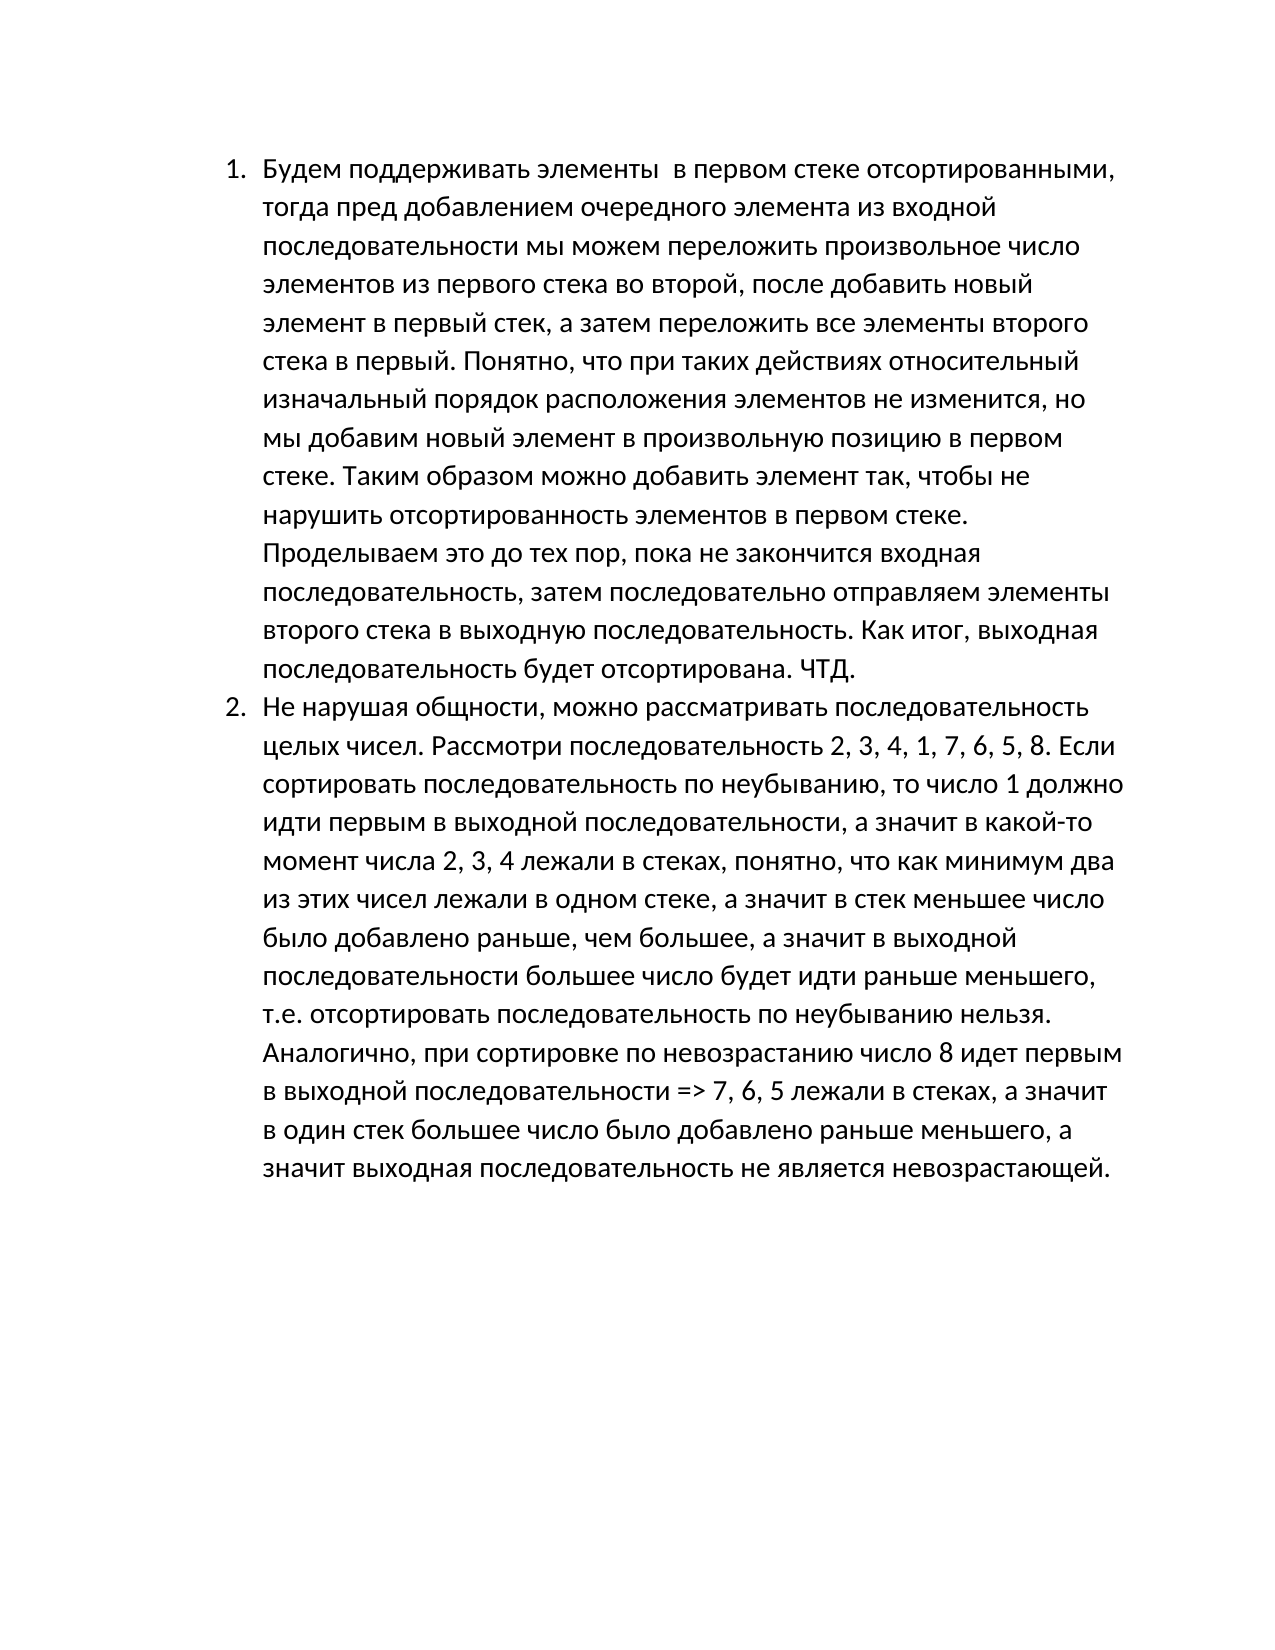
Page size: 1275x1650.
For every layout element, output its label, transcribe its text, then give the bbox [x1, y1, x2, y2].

list Не нарушая общности, можно рассматривать последовательность целых чисел. Рассмотри последовательность 2, 3, 4, 1, 7, 6, 5, 8. Если сортировать последовательность по неубыванию, то число 1 должно идти первым в выходной последовательности, а значит в какой-то момент числа 2, 3, 4 лежали в стеках, понятно, что как минимум два из этих чисел лежали в одном стеке, а значит в стек меньшее число было добавлено раньше, чем большее, а значит в выходной последовательности большее число будет идти раньше меньшего, т.е. отсортировать последовательность по неубыванию нельзя. Аналогично, при сортировке по невозрастанию число 8 идет первым в выходной последовательности => 7, 6, 5 лежали в стеках, а значит в один стек большее число было добавлено раньше меньшего, а значит выходная последовательность не является невозрастающей. [225, 688, 1125, 1185]
list Будем поддерживать элементы в первом стеке отсортированными, тогда пред добавлением очередного элемента из входной последовательности мы можем переложить произвольное число элементов из первого стека во второй, после добавить новый элемент в первый стек, а затем переложить все элементы второго стека в первый. Понятно, что при таких действиях относительный изначальный порядок расположения элементов не изменится, но мы добавим новый элемент в произвольную позицию в первом стеке. Таким образом можно добавить элемент так, чтобы не нарушить отсортированность элементов в первом стеке. Проделываем это до тех пор, пока не закончится входная последовательность, затем последовательно отправляем элементы второго стека в выходную последовательность. Как итог, выходная последовательность будет отсортирована. ЧТД. [225, 150, 1125, 685]
